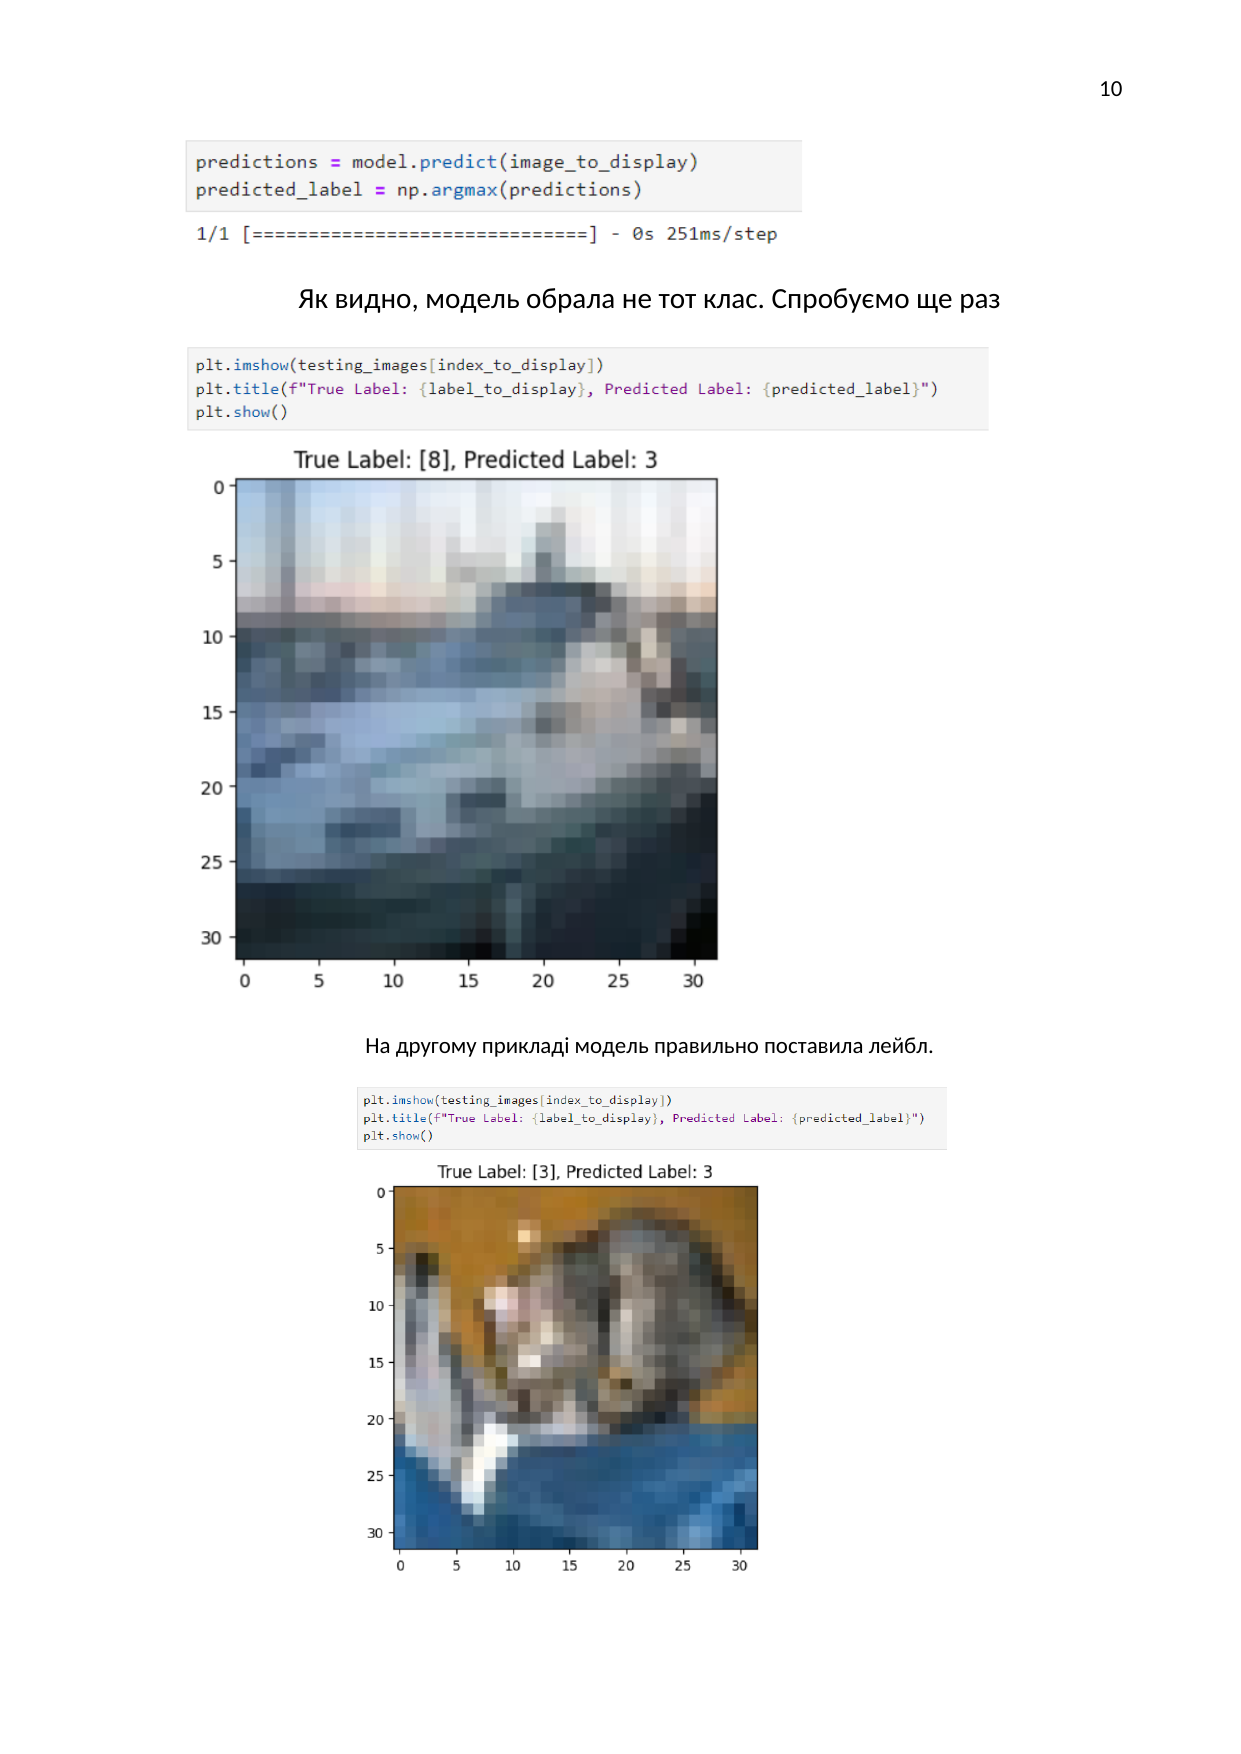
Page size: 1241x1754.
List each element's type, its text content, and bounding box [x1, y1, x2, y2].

text Як видно, модель обрала не тот клас. Спробуємо ще раз [177, 280, 1122, 315]
text На другому прикладі модель правильно поставила лейбл. [177, 1032, 1122, 1059]
picture [177, 129, 803, 255]
picture [177, 341, 989, 1007]
picture [352, 1084, 947, 1585]
